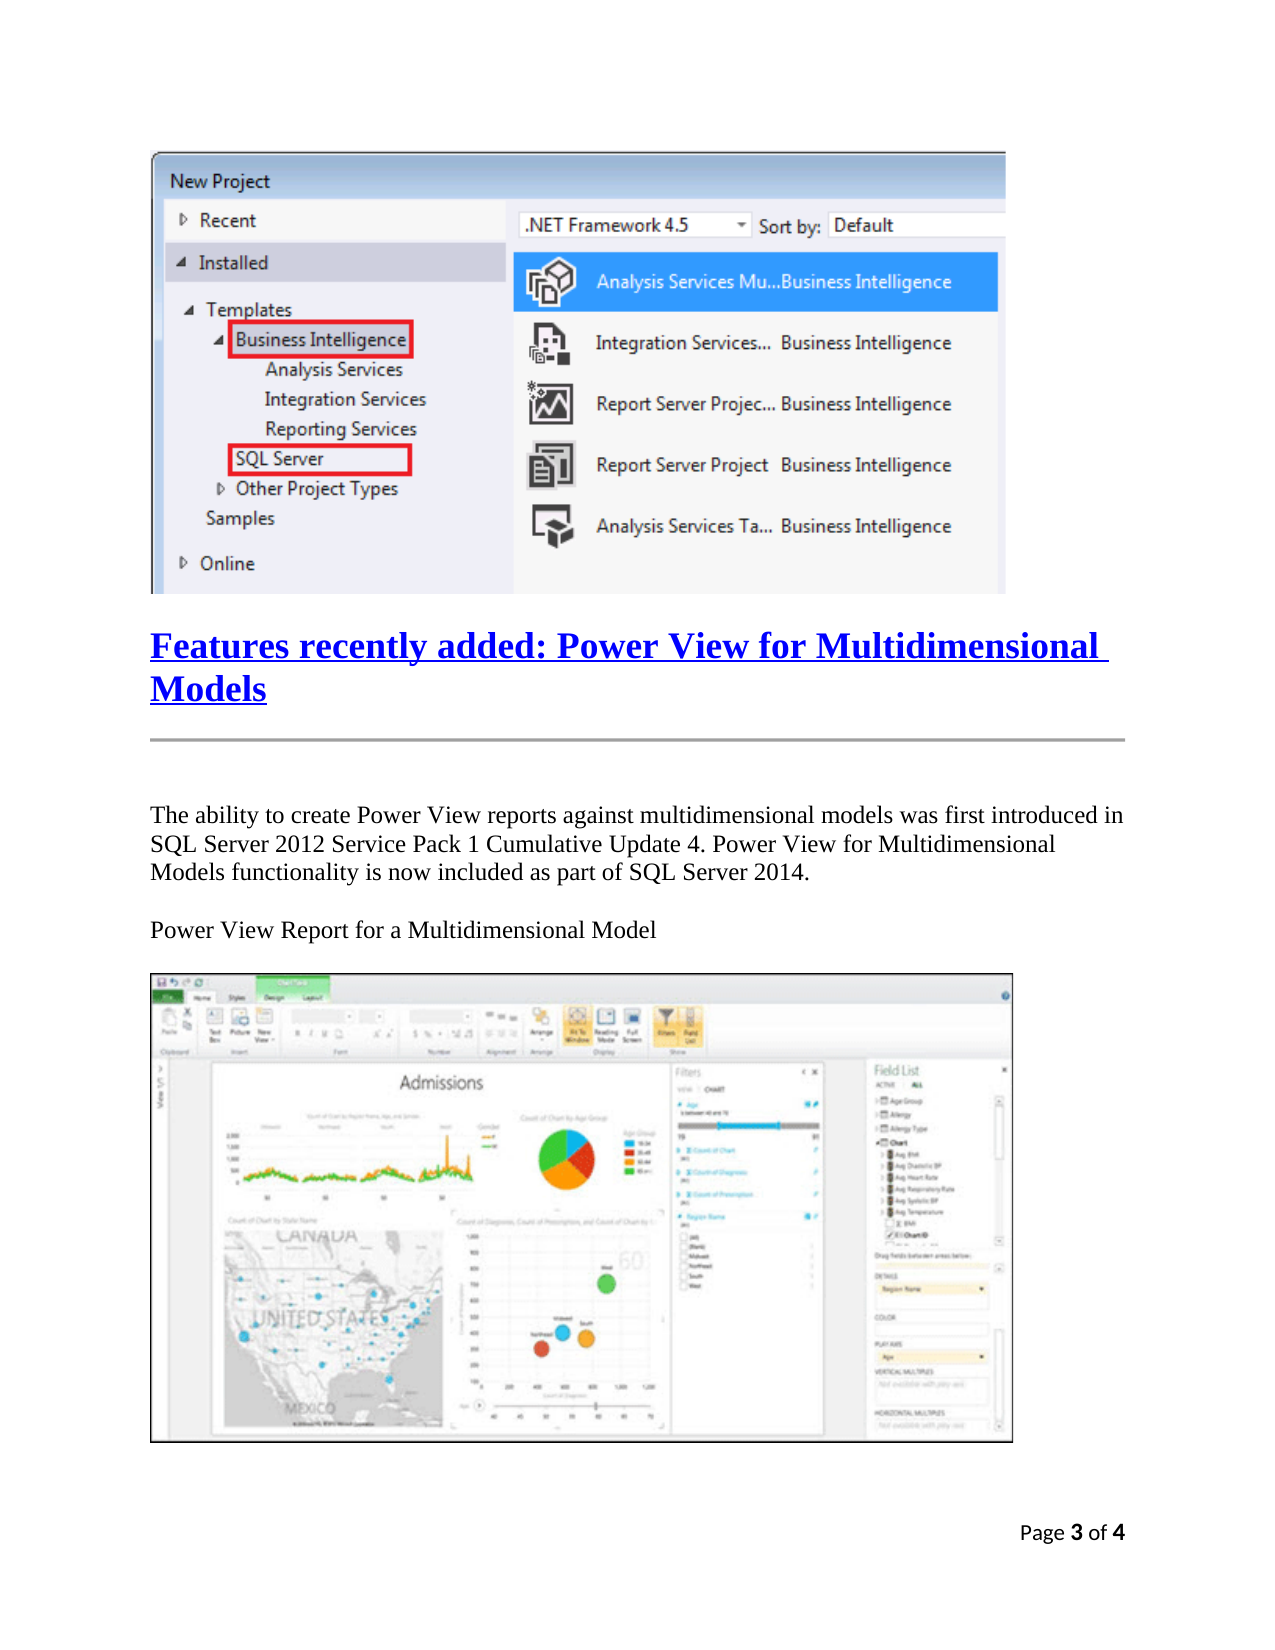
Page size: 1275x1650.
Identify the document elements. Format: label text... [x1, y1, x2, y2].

text The ability to create Power View reports against multidimensional models was first introduced in SQL Server 2012 Service Pack 1 Cumulative Update 4. Power View for Multidimensional Models functionality is now included as part of SQL Server 2014. [150, 800, 1125, 886]
text Power View Report for a Multidimensional Model [150, 915, 1125, 944]
picture [150, 973, 1014, 1443]
text Features recently added: Power View for Multidimensional Models [150, 623, 1125, 709]
picture [150, 150, 1006, 594]
